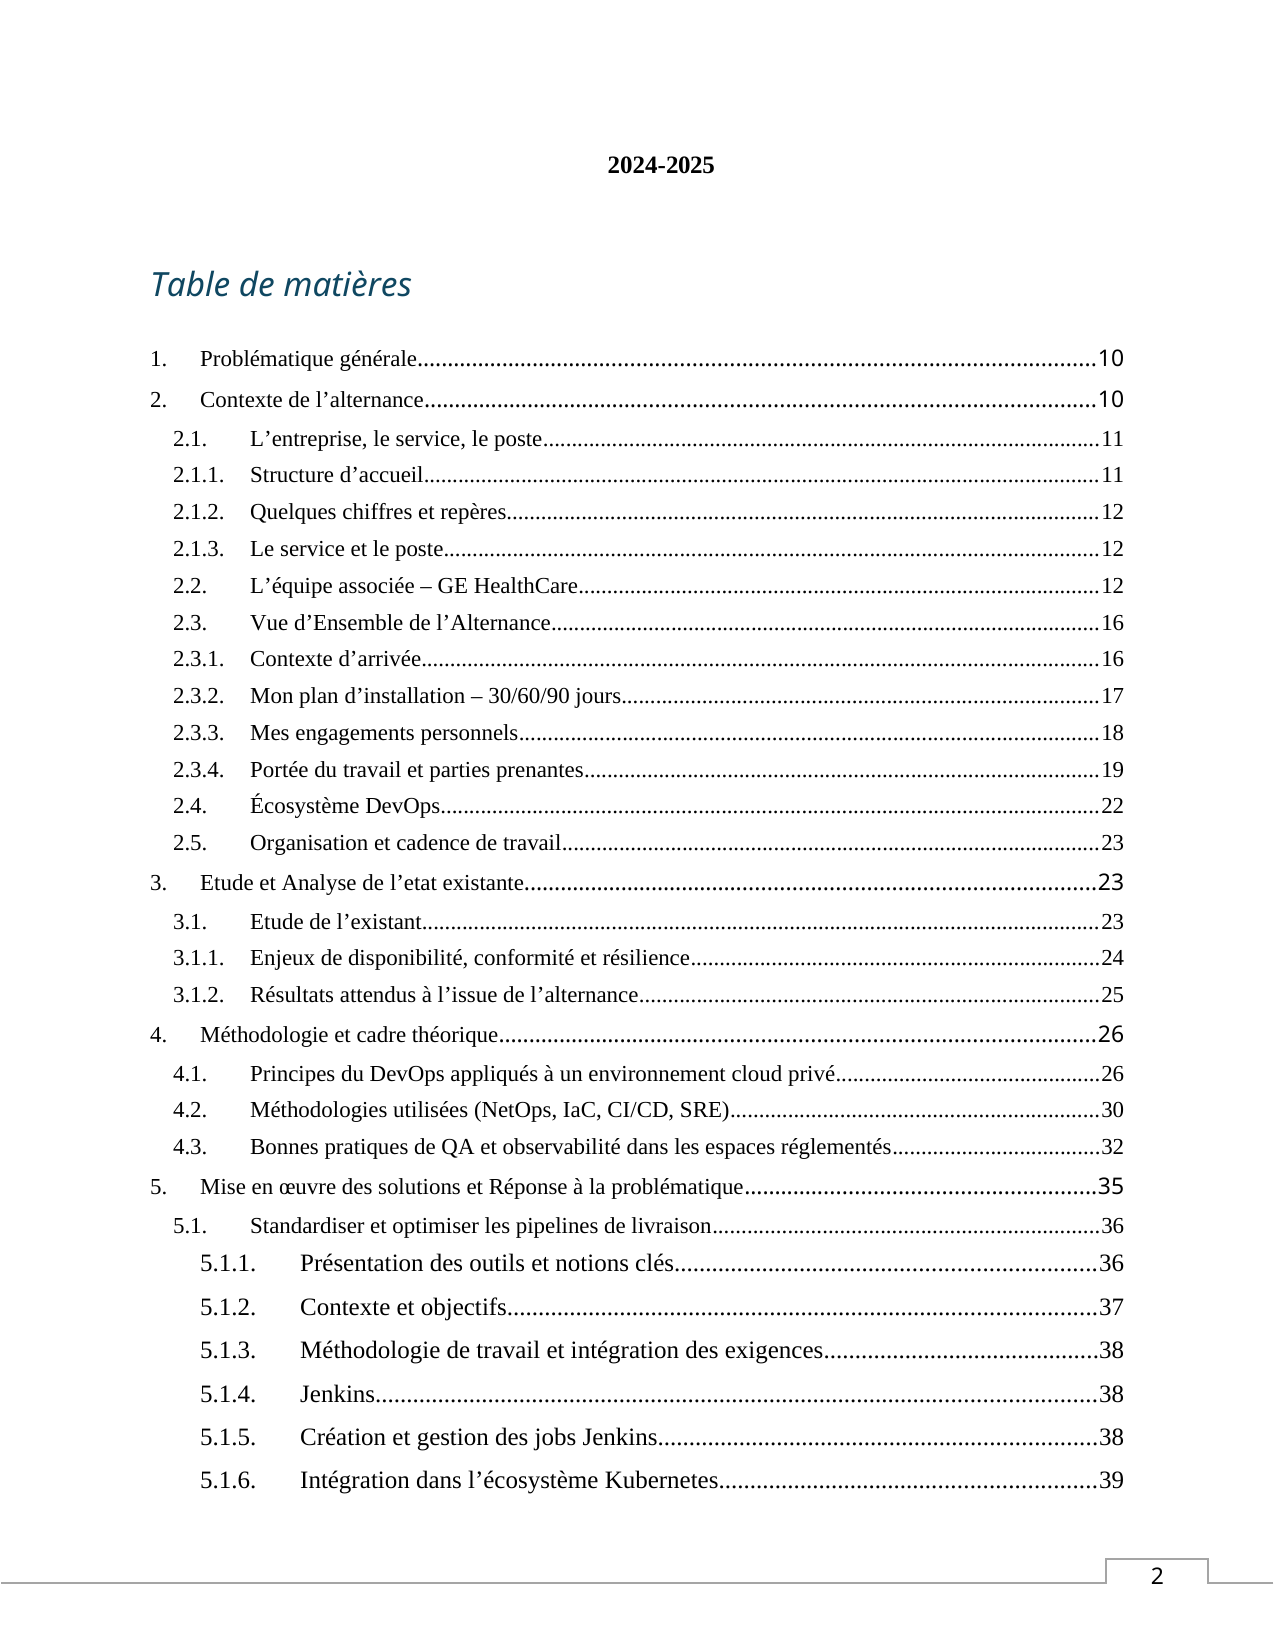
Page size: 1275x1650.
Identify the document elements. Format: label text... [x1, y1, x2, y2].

text 2024-2025 [314, 150, 1008, 179]
